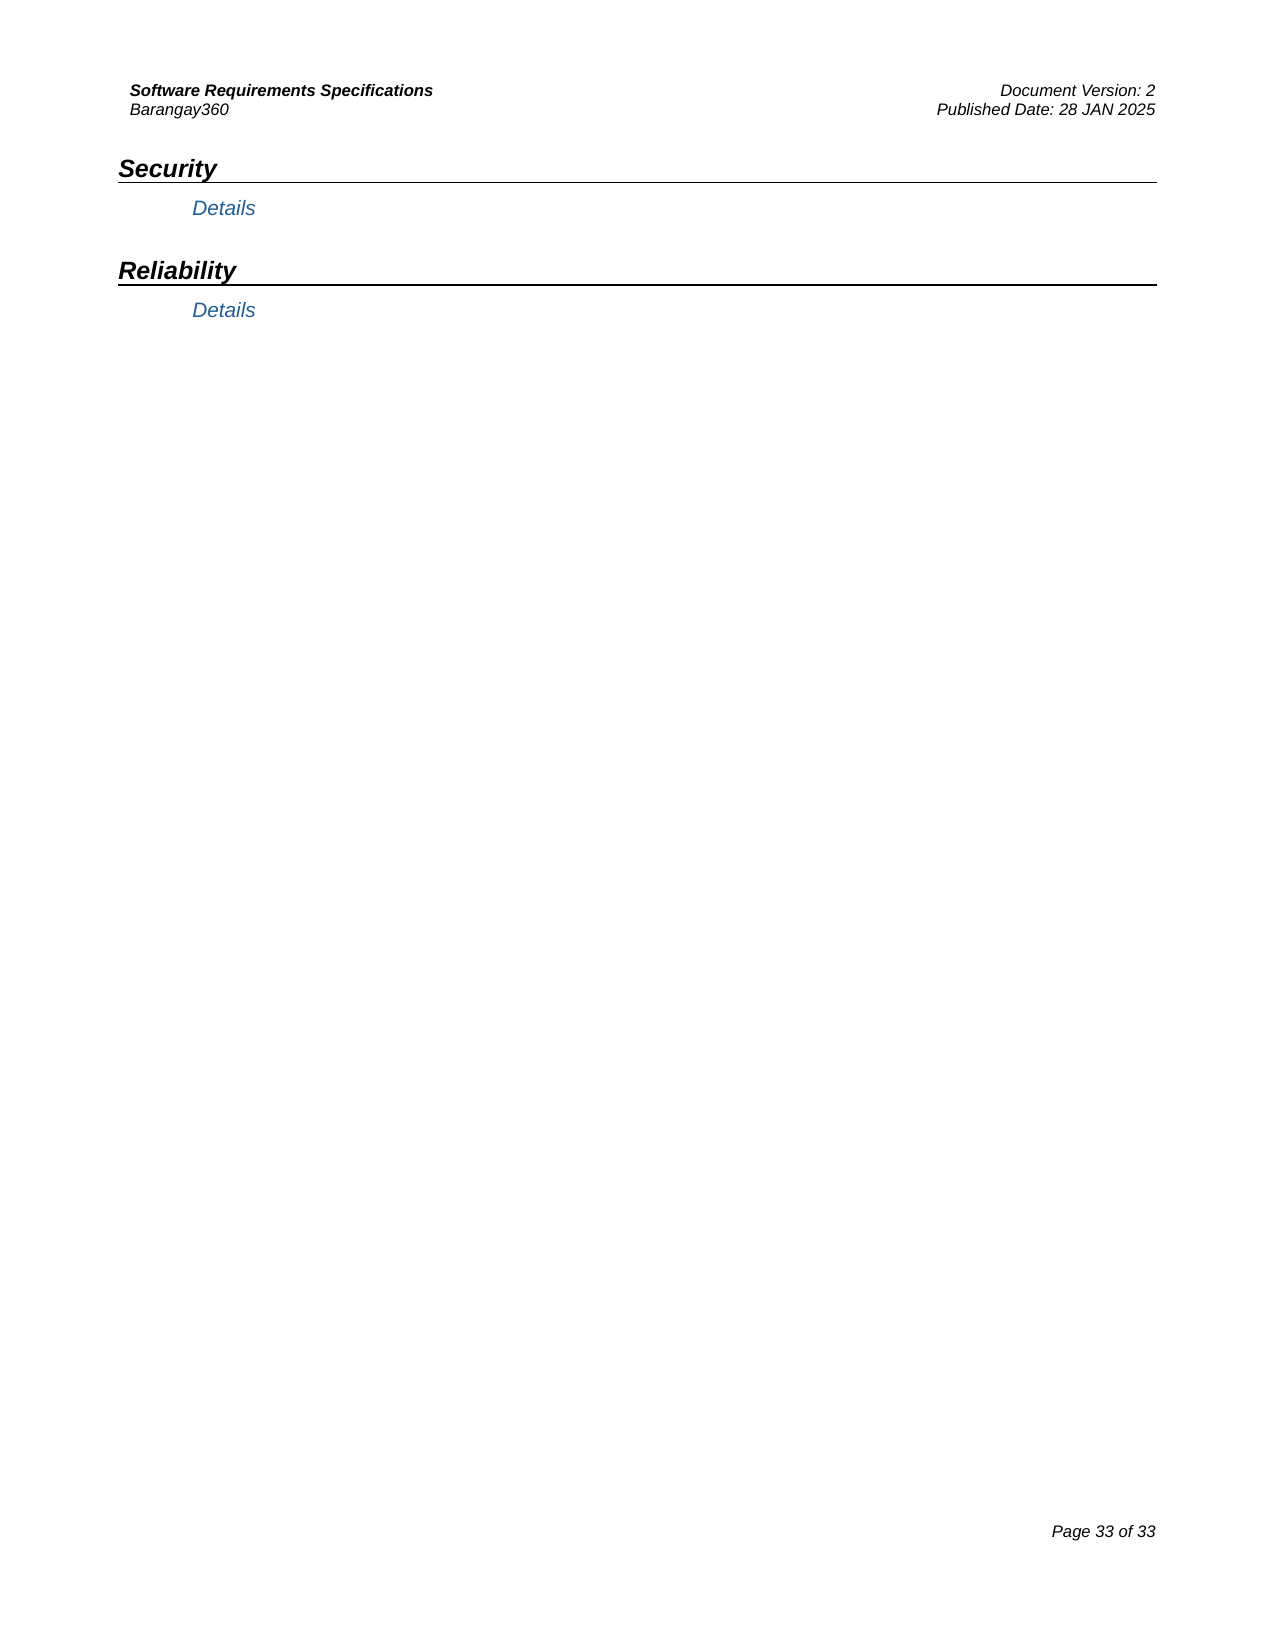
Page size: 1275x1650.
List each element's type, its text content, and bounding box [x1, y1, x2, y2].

subtitle Reliability [118, 256, 1157, 284]
subtitle Details [192, 297, 1157, 321]
subtitle Security [118, 153, 1157, 182]
subtitle Details [192, 195, 1157, 219]
